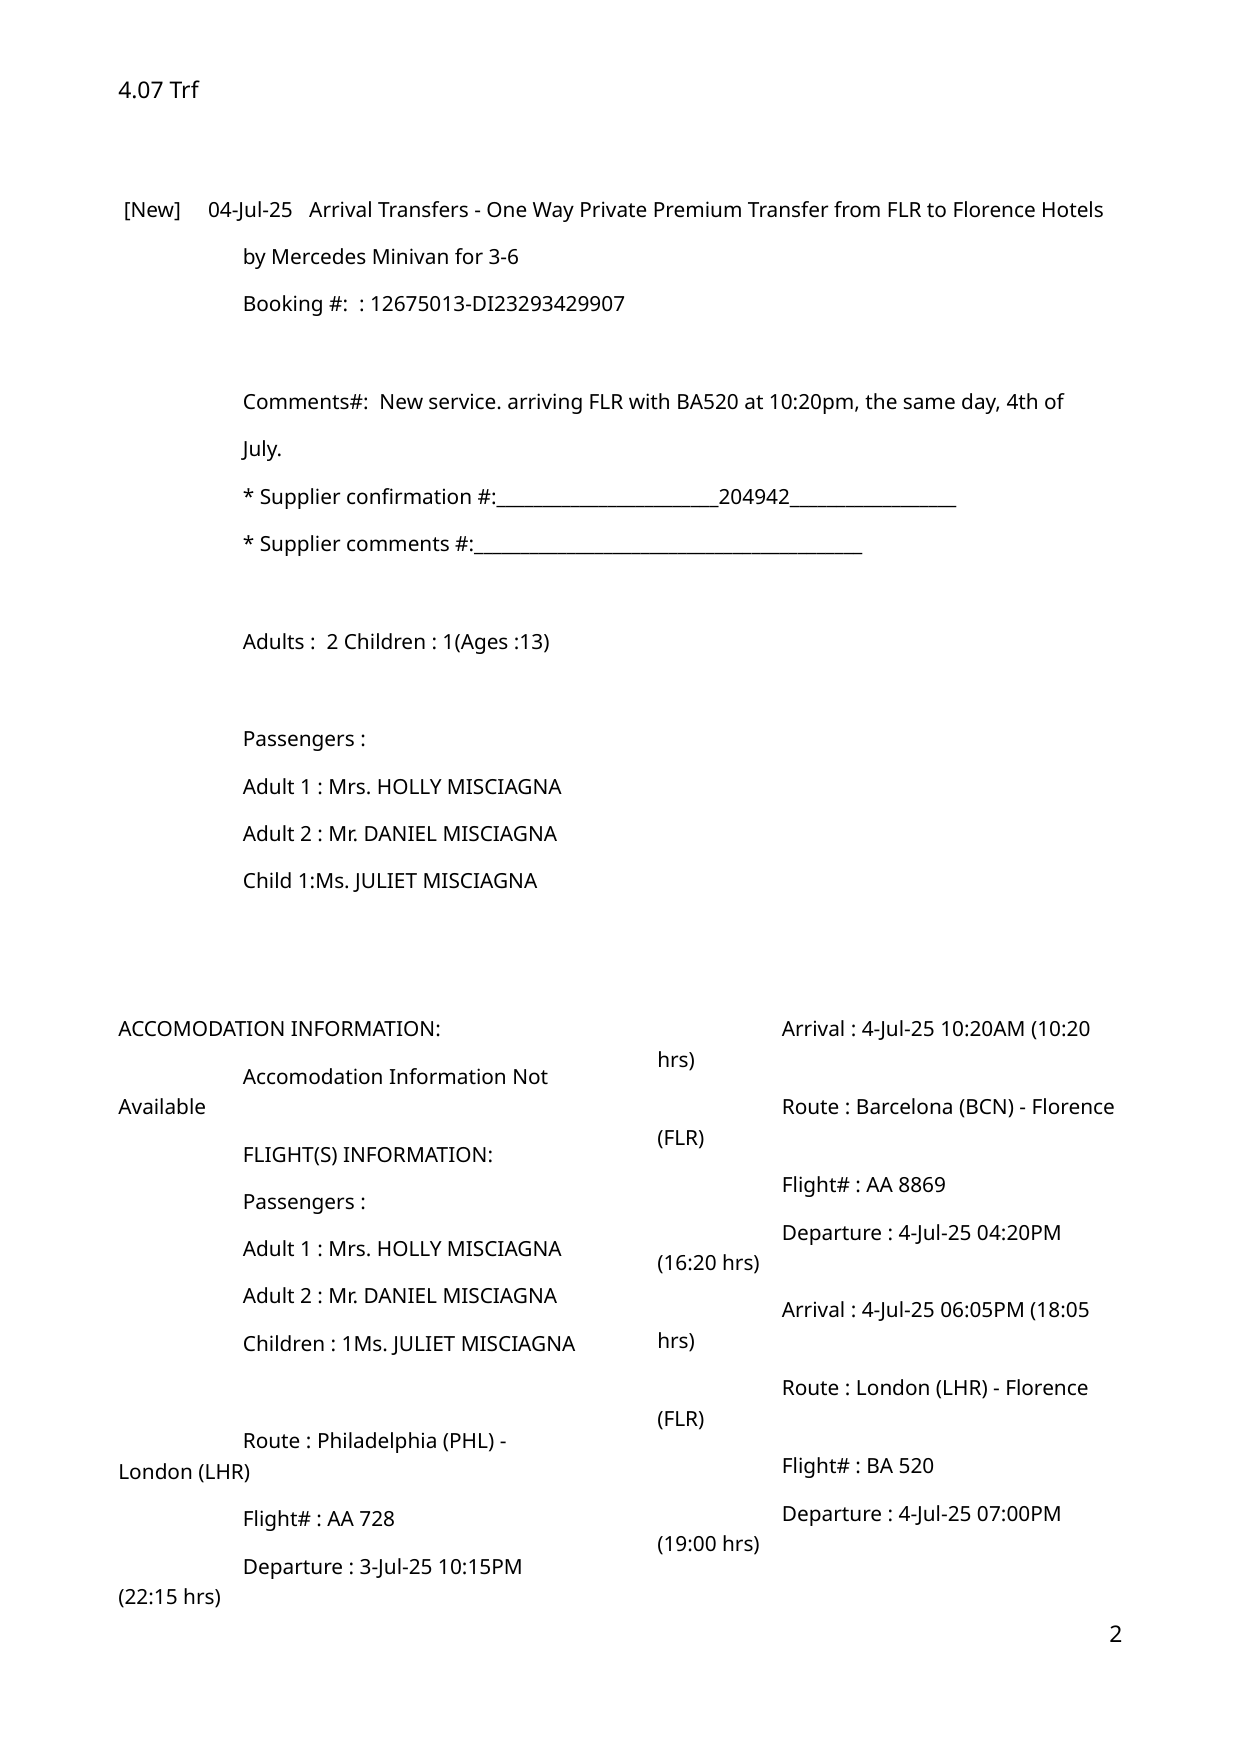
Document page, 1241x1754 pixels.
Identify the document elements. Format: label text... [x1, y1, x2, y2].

text Accomodation Information Not Available [118, 1062, 583, 1121]
text by Mercedes Minivan for 3-6 [118, 242, 1122, 271]
text Adult 2 : Mr. DANIEL MISCIAGNA [118, 819, 1122, 847]
text Arrival : 4-Jul-25 06:05PM (18:05 hrs) [657, 1296, 1122, 1354]
text Adult 1 : Mrs. HOLLY MISCIAGNA [118, 772, 1122, 800]
text Flight# : AA 728 [118, 1504, 583, 1533]
text July. [118, 434, 1122, 463]
text Children : 1Ms. JULIET MISCIAGNA [118, 1329, 583, 1357]
text * Supplier comments #:__________________________________________ [118, 529, 1122, 557]
text Adults : 2 Children : 1(Ages :13) [118, 627, 1122, 655]
text Passengers : [118, 1187, 583, 1215]
text Adult 1 : Mrs. HOLLY MISCIAGNA [118, 1234, 583, 1263]
text Flight# : BA 520 [657, 1451, 1122, 1480]
text Passengers : [118, 724, 1122, 753]
text ACCOMODATION INFORMATION: [118, 1014, 583, 1043]
text Route : London (LHR) - Florence (FLR) [657, 1373, 1122, 1432]
text Arrival : 4-Jul-25 10:20AM (10:20 hrs) [657, 1014, 1122, 1073]
text Child 1:Ms. JULIET MISCIAGNA [118, 866, 1122, 895]
text Adult 2 : Mr. DANIEL MISCIAGNA [118, 1282, 583, 1310]
text Comments#: New service. arriving FLR with BA520 at 10:20pm, the same day, 4th of [118, 387, 1122, 416]
text [New] 04-Jul-25 Arrival Transfers - One Way Private Premium Transfer from FLR to Florence Hotels [118, 195, 1122, 223]
text * Supplier confirmation #:________________________204942__________________ [118, 482, 1122, 510]
text Departure : 3-Jul-25 10:15PM (22:15 hrs) [118, 1552, 583, 1611]
text Route : Barcelona (BCN) - Florence (FLR) [657, 1092, 1122, 1151]
text Departure : 4-Jul-25 07:00PM (19:00 hrs) [657, 1499, 1122, 1558]
text Departure : 4-Jul-25 04:20PM (16:20 hrs) [657, 1218, 1122, 1277]
text Route : Philadelphia (PHL) - London (LHR) [118, 1427, 583, 1486]
text Flight# : AA 8869 [657, 1170, 1122, 1199]
text FLIGHT(S) INFORMATION: [118, 1140, 583, 1168]
text Booking #: : 12675013-DI23293429907 [118, 289, 1122, 318]
